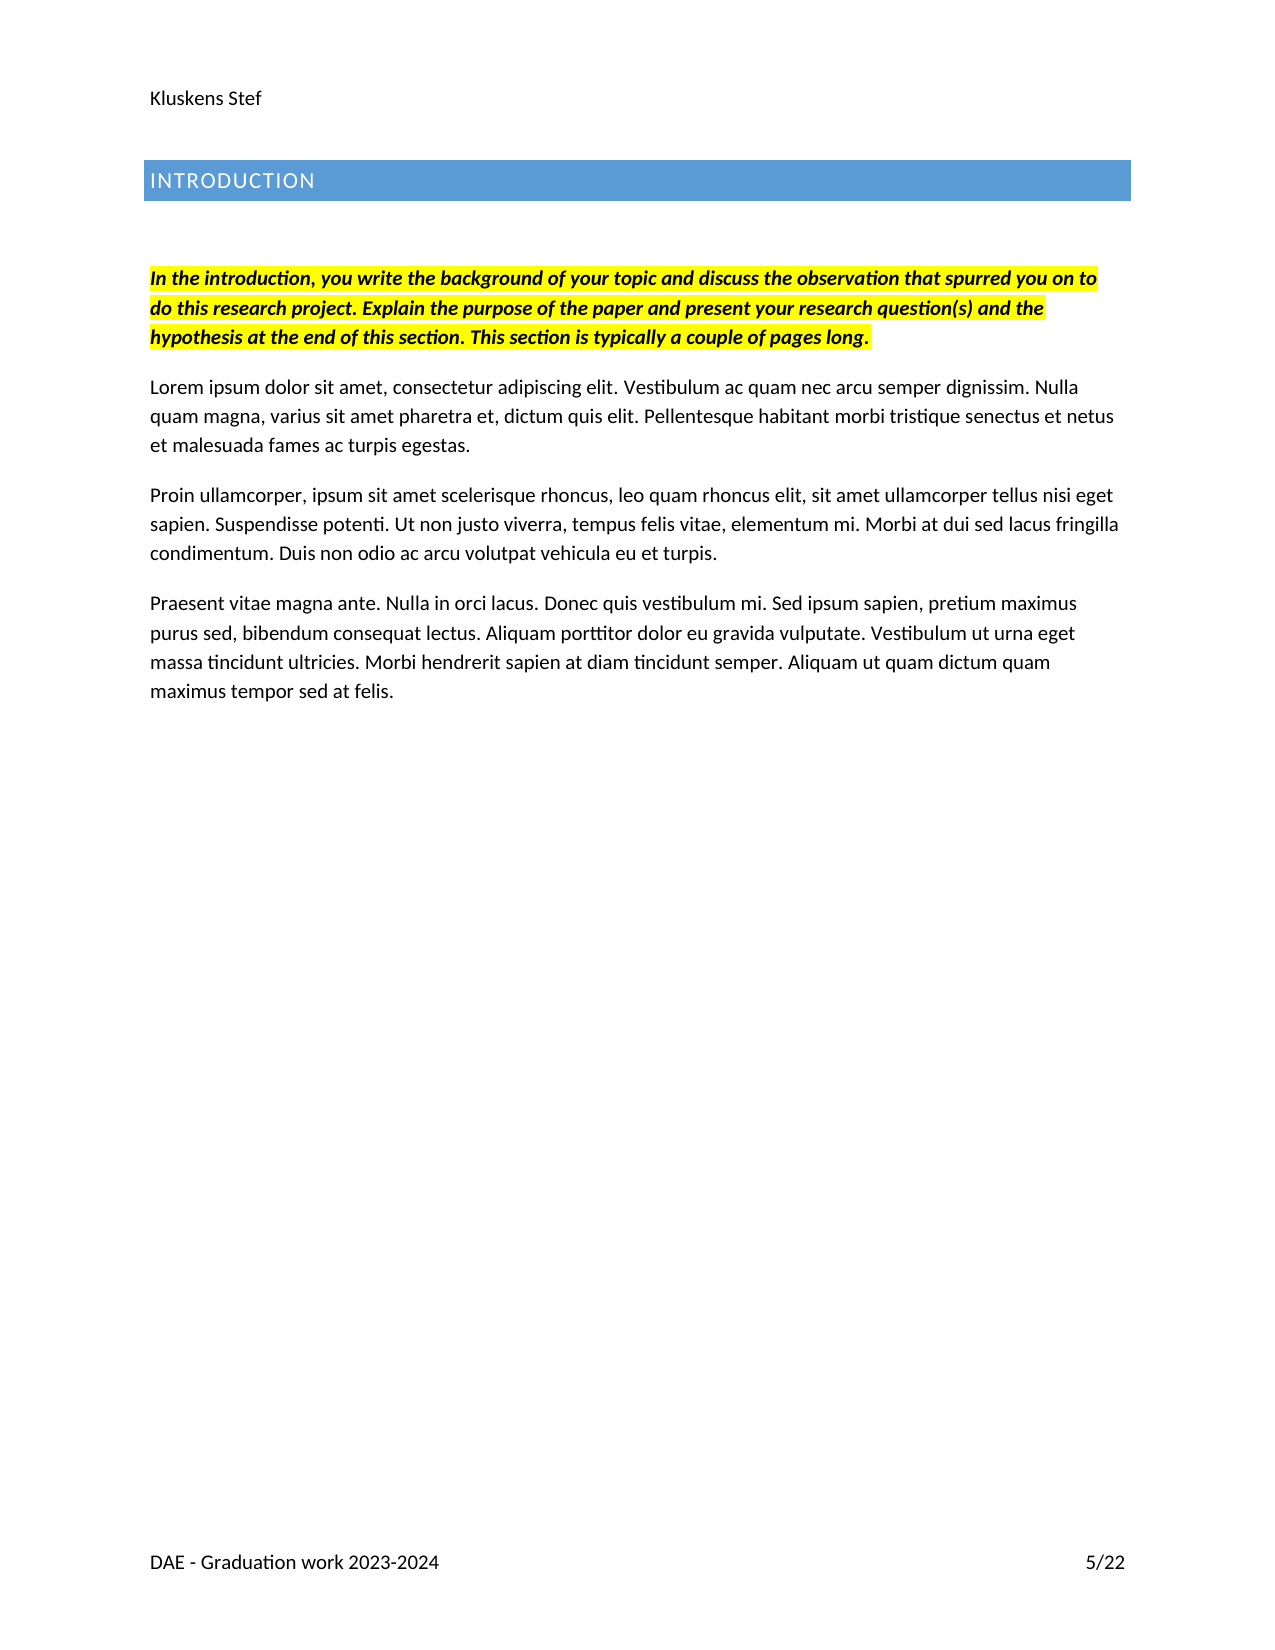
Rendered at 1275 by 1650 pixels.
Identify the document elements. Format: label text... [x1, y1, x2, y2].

text Proin ullamcorper, ipsum sit amet scelerisque rhoncus, leo quam rhoncus elit, sit amet ullamcorper tellus nisi eget sapien. Suspendisse potenti. Ut non justo viverra, tempus felis vitae, elementum mi. Morbi at dui sed lacus fringilla condimentum. Duis non odio ac arcu volutpat vehicula eu et turpis. [150, 482, 1125, 566]
text Lorem ipsum dolor sit amet, consectetur adipiscing elit. Vestibulum ac quam nec arcu semper dignissim. Nulla quam magna, varius sit amet pharetra et, dictum quis elit. Pellentesque habitant morbi tristique senectus et netus et malesuada fames ac turpis egestas. [150, 374, 1125, 458]
text In the introduction, you write the background of your topic and discuss the observation that spurred you on to do this research project. Explain the purpose of the paper and present your research question(s) and the hypothesis at the end of this section. This section is typically a couple of pages long. [150, 266, 1125, 349]
subtitle Introduction [150, 167, 1125, 195]
text Praesent vitae magna ante. Nulla in orci lacus. Donec quis vestibulum mi. Sed ipsum sapien, pretium maximus purus sed, bibendum consequat lectus. Aliquam porttitor dolor eu gravida vulputate. Vestibulum ut urna eget massa tincidunt ultricies. Morbi hendrerit sapien at diam tincidunt semper. Aliquam ut quam dictum quam maximus tempor sed at felis. [150, 591, 1125, 703]
